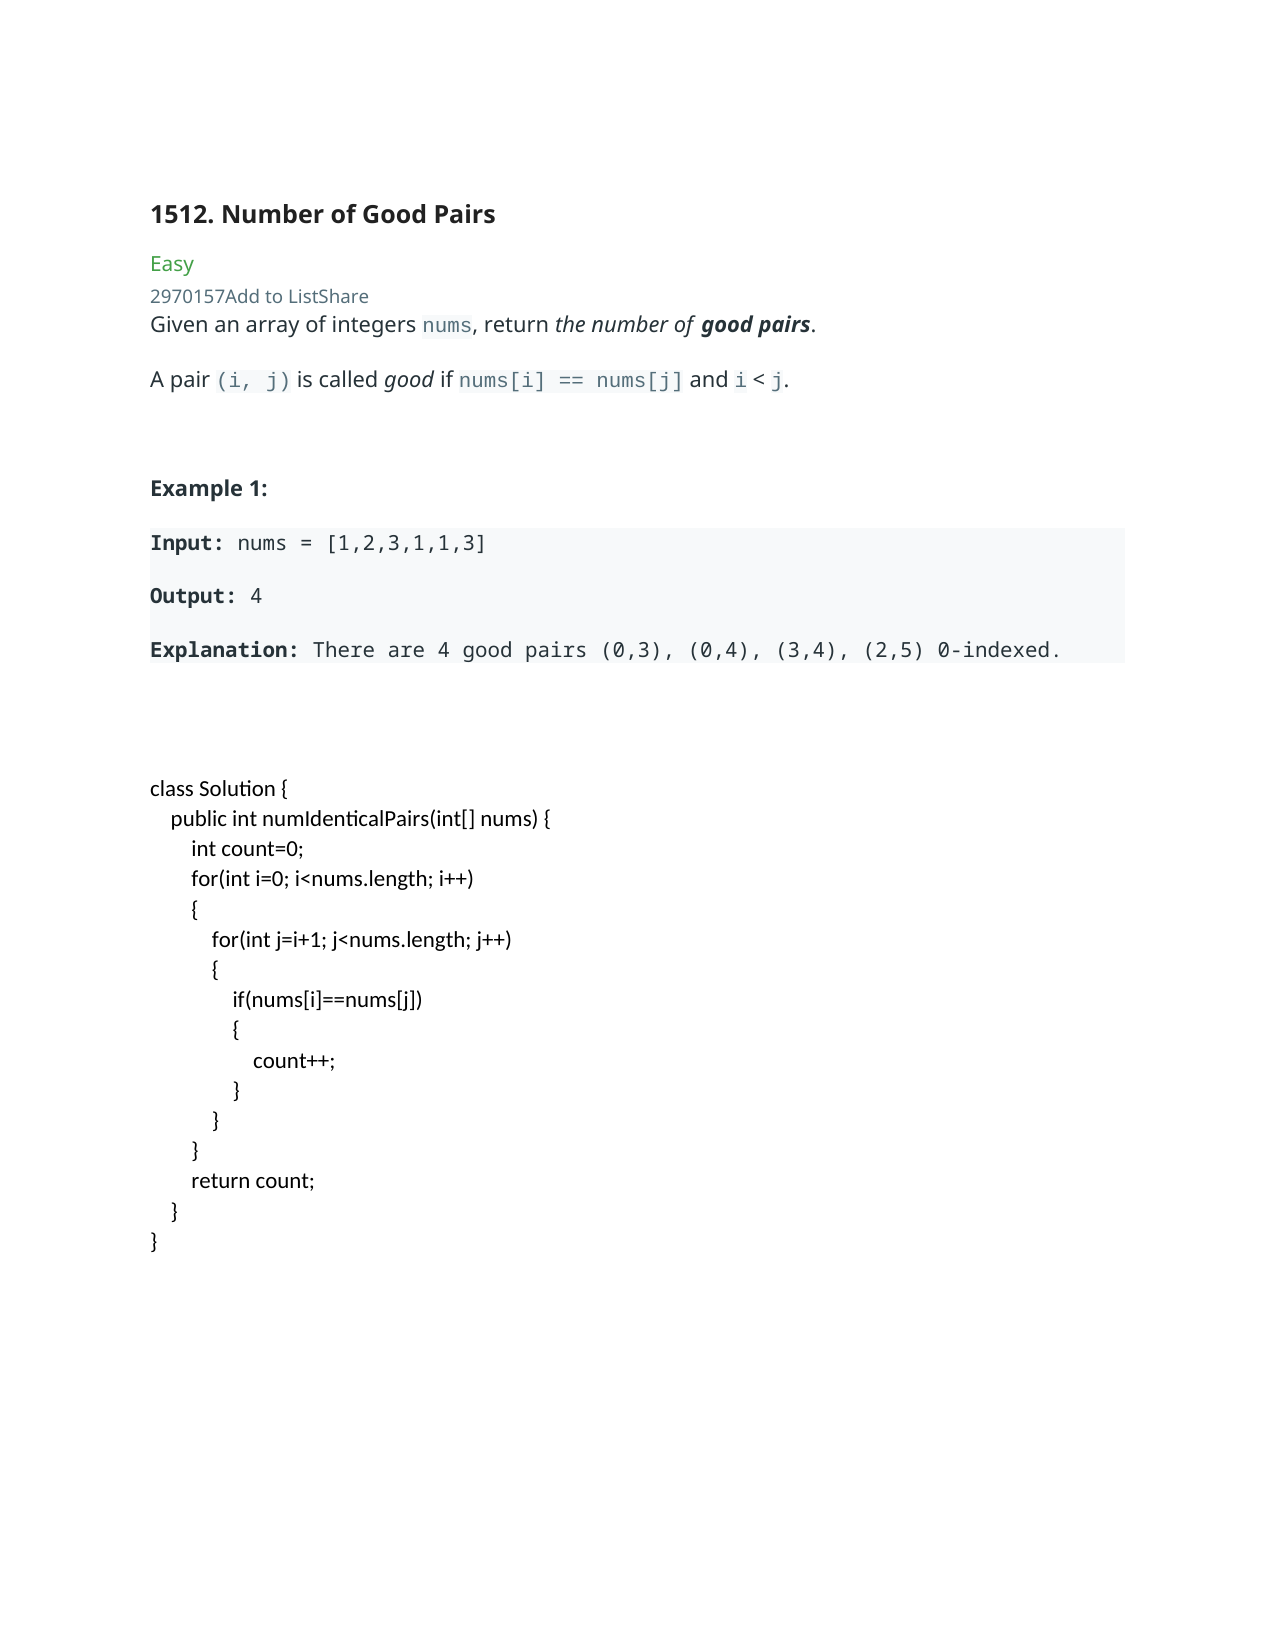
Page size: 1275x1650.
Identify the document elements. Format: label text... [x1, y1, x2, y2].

text count++; [150, 1046, 1125, 1074]
text Input: nums = [1,2,3,1,1,3] [150, 528, 1125, 557]
text { [150, 1016, 1125, 1044]
text Easy [150, 247, 1125, 278]
text } [150, 1076, 1125, 1104]
text class Solution { [150, 774, 1125, 802]
text { [150, 895, 1125, 923]
text Given an array of integers nums, return the number of good pairs. [150, 309, 1125, 339]
text A pair (i, j) is called good if nums[i] == nums[j] and i < j. [150, 364, 1125, 394]
text Example 1: [150, 473, 1125, 503]
text Explanation: There are 4 good pairs (0,3), (0,4), (3,4), (2,5) 0-indexed. [150, 635, 1125, 663]
text for(int j=i+1; j<nums.length; j++) [150, 925, 1125, 953]
text } [150, 1227, 1125, 1255]
text } [150, 1106, 1125, 1134]
text int count=0; [150, 834, 1125, 862]
text if(nums[i]==nums[j]) [150, 985, 1125, 1013]
text { [150, 955, 1125, 983]
text 2970157Add to ListShare [150, 278, 1125, 309]
text for(int i=0; i<nums.length; i++) [150, 864, 1125, 893]
text public int numIdenticalPairs(int[] nums) { [150, 804, 1125, 832]
text 1512. Number of Good Pairs [150, 197, 1125, 231]
text } [150, 1136, 1125, 1164]
text } [150, 1197, 1125, 1225]
text Output: 4 [150, 582, 1125, 610]
text return count; [150, 1167, 1125, 1195]
